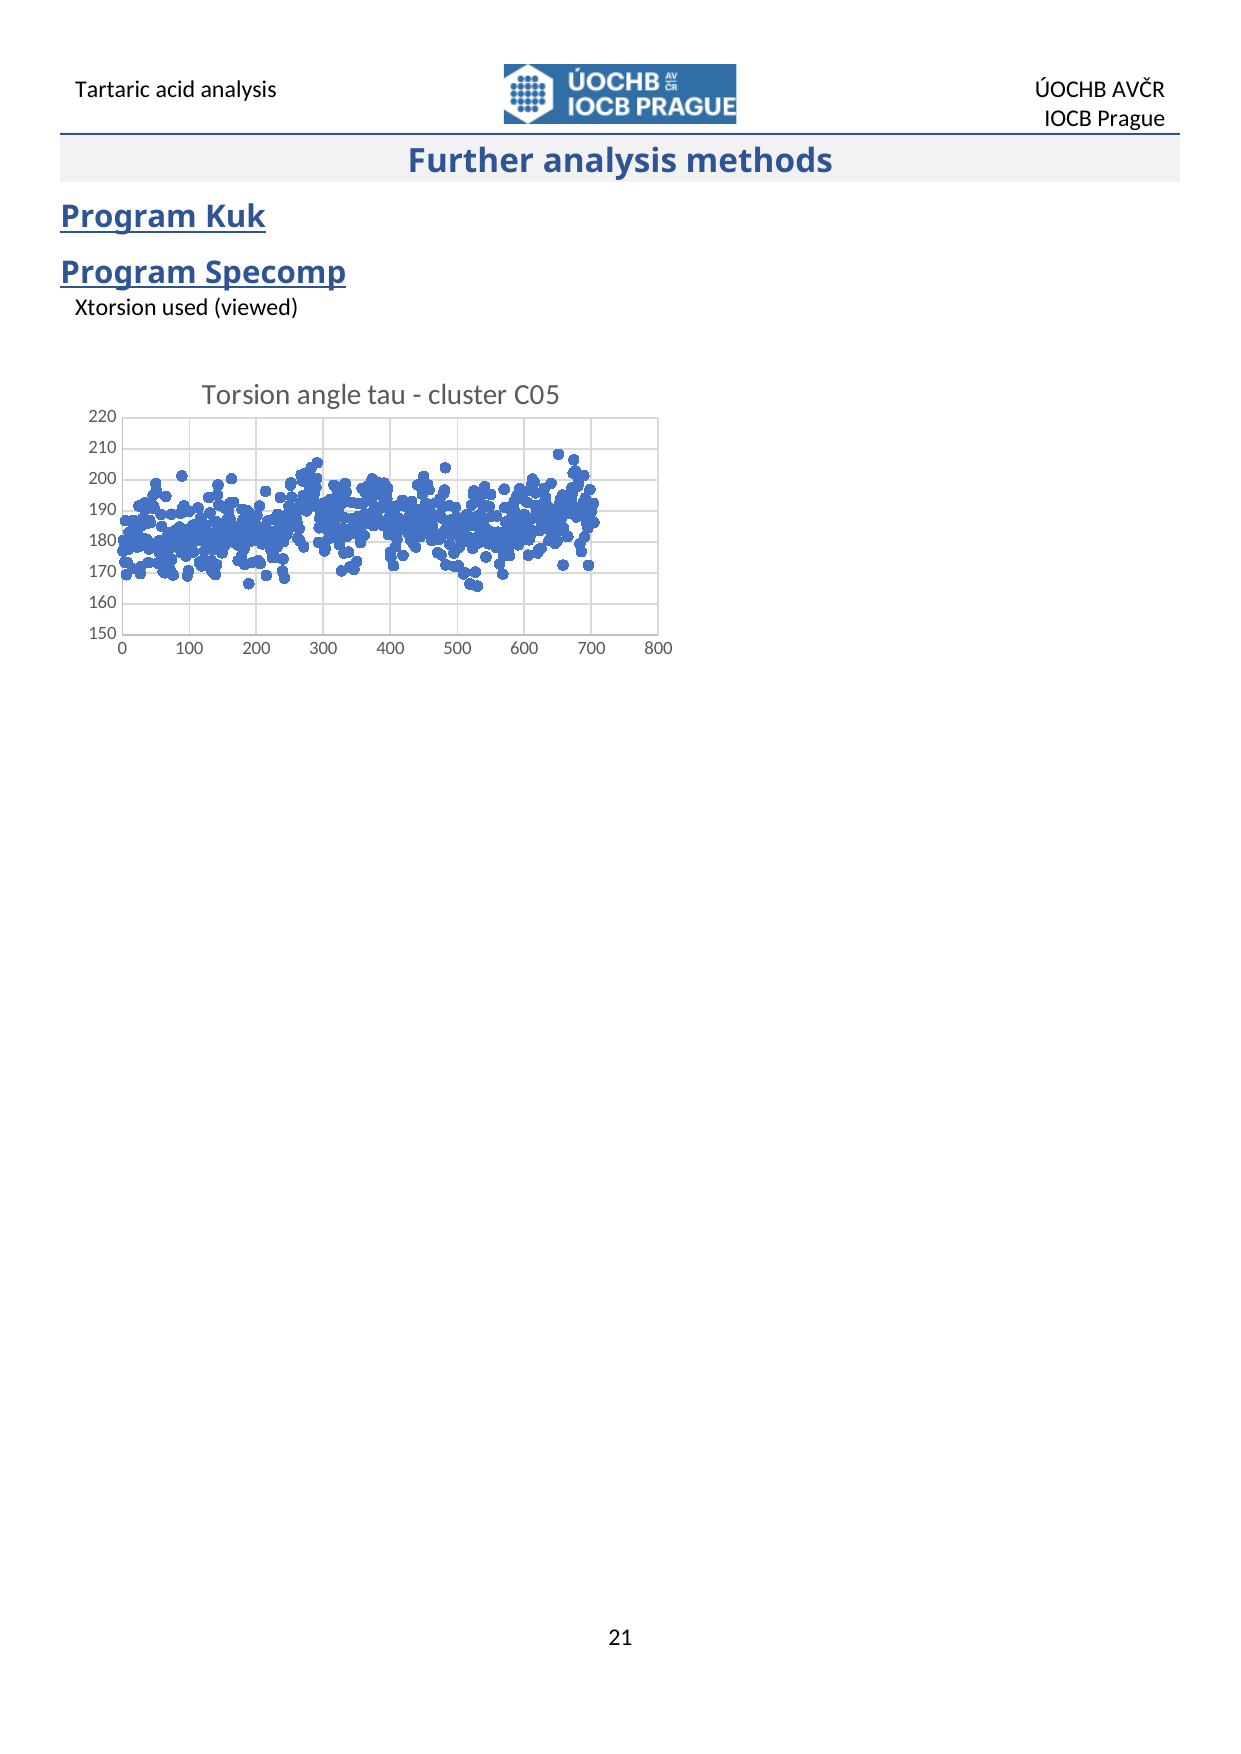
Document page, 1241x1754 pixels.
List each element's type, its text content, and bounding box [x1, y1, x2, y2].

subtitle Further analysis methods [60, 135, 1180, 182]
subtitle Program Specomp [60, 249, 1165, 292]
text Xtorsion used (viewed) [75, 292, 1165, 321]
subtitle Program Kuk [60, 194, 1165, 237]
